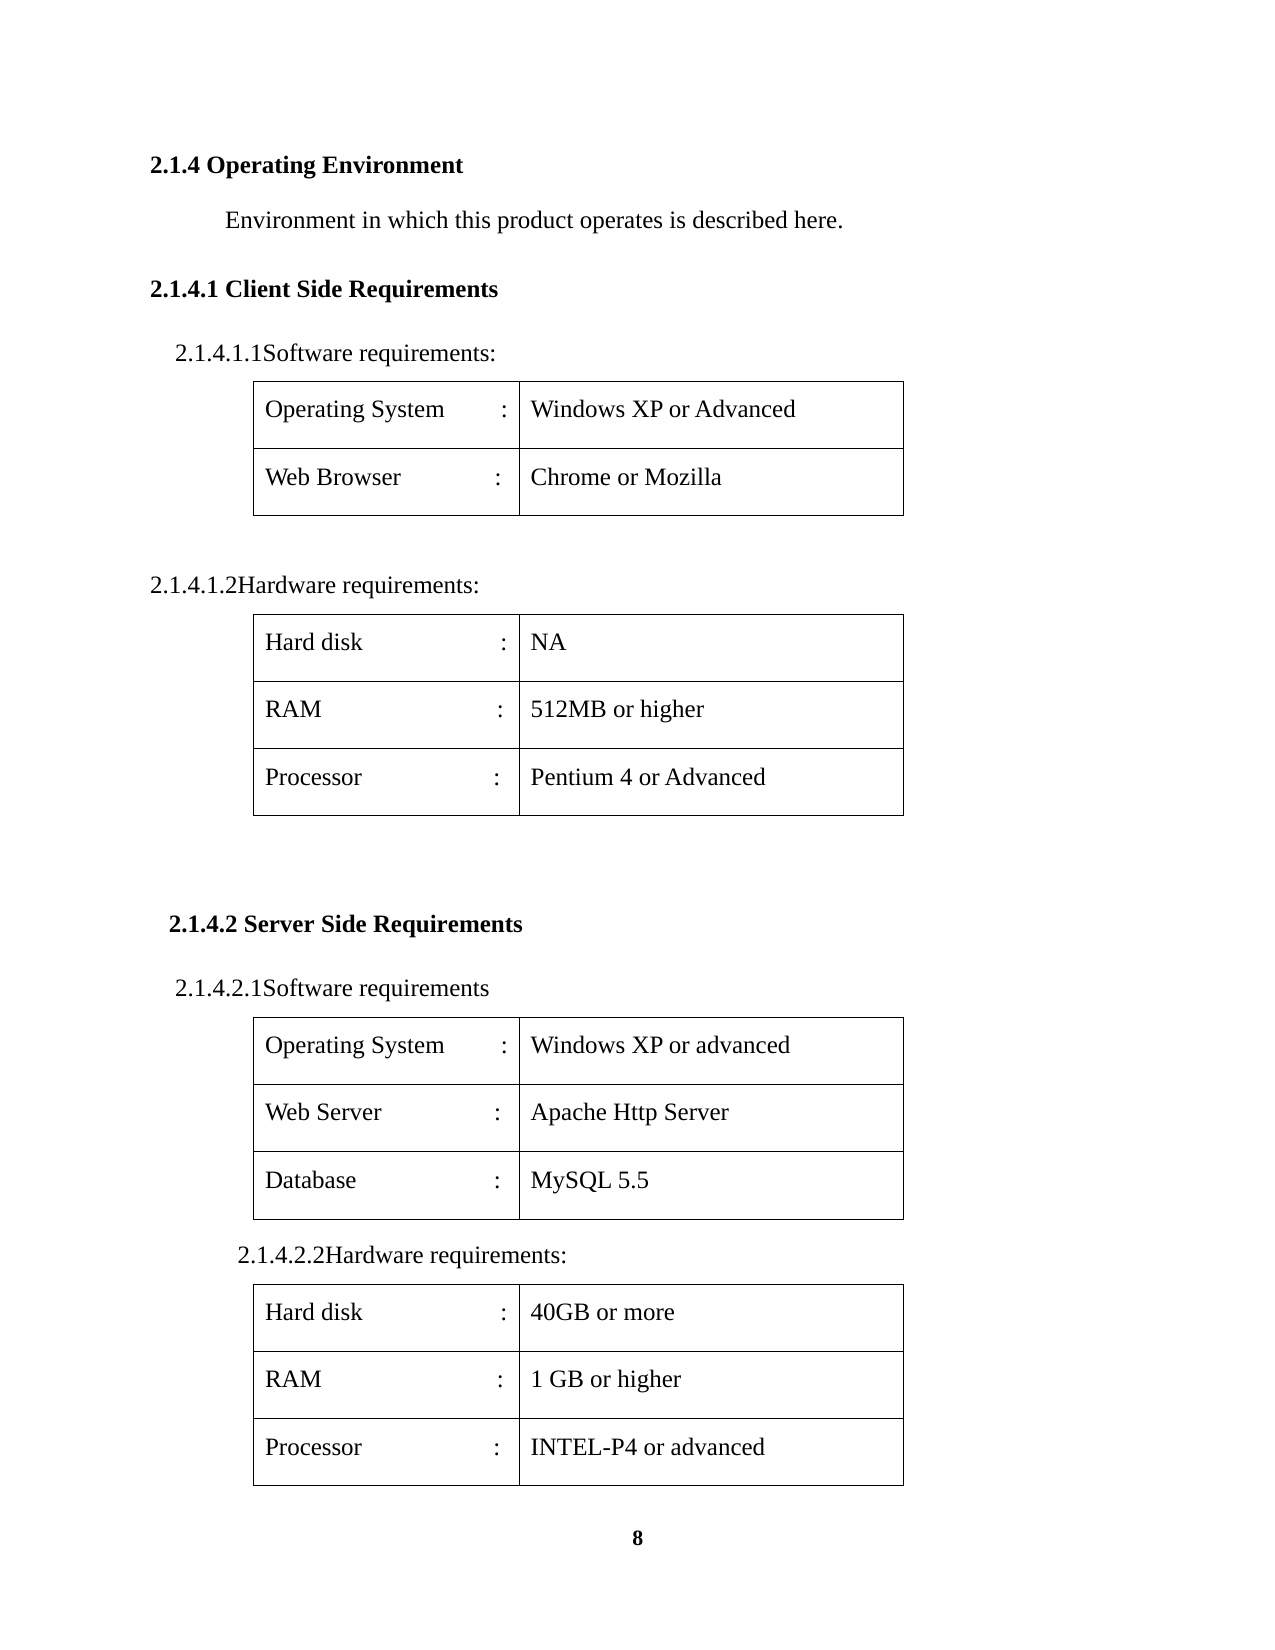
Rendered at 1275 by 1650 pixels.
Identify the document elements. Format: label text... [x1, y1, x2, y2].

subtitle 2.1.4.2.1Software requirements [150, 973, 1125, 1002]
table_cell Web Browser : [254, 449, 519, 515]
table_header Windows XP or advanced [520, 1018, 903, 1084]
subtitle 2.1.4.1 Client Side Requirements [150, 274, 1125, 302]
table_cell Pentium 4 or Advanced [520, 749, 903, 815]
table_cell INTEL-P4 or advanced [520, 1419, 903, 1485]
subtitle 2.1.4 Operating Environment [150, 150, 1125, 179]
table_cell RAM : [254, 682, 519, 748]
subtitle 2.1.4.2.2Hardware requirements: [150, 1240, 1125, 1269]
table_cell 512MB or higher [520, 682, 903, 748]
subtitle Environment in which this product operates is described here. [150, 206, 1125, 234]
table_header NA [520, 615, 903, 681]
table_header Operating System : [254, 382, 519, 448]
subtitle 2.1.4.1.1Software requirements: [150, 338, 1125, 366]
table_cell MySQL 5.5 [520, 1152, 903, 1218]
table_cell Web Server : [254, 1085, 519, 1151]
table_cell Processor : [254, 749, 519, 815]
table_header Operating System : [254, 1018, 519, 1084]
subtitle 2.1.4.1.2Hardware requirements: [150, 570, 1125, 599]
table_cell Apache Http Server [520, 1085, 903, 1151]
table_cell Processor : [254, 1419, 519, 1485]
table_cell Database : [254, 1152, 519, 1218]
table_header Windows XP or Advanced [520, 382, 903, 448]
table_header Hard disk : [254, 615, 519, 681]
table_cell RAM : [254, 1352, 519, 1418]
table_cell 1 GB or higher [520, 1352, 903, 1418]
table_header 40GB or more [520, 1285, 903, 1351]
table_header Hard disk : [254, 1285, 519, 1351]
subtitle 2.1.4.2 Server Side Requirements [150, 909, 1125, 938]
table_cell Chrome or Mozilla [520, 449, 903, 515]
